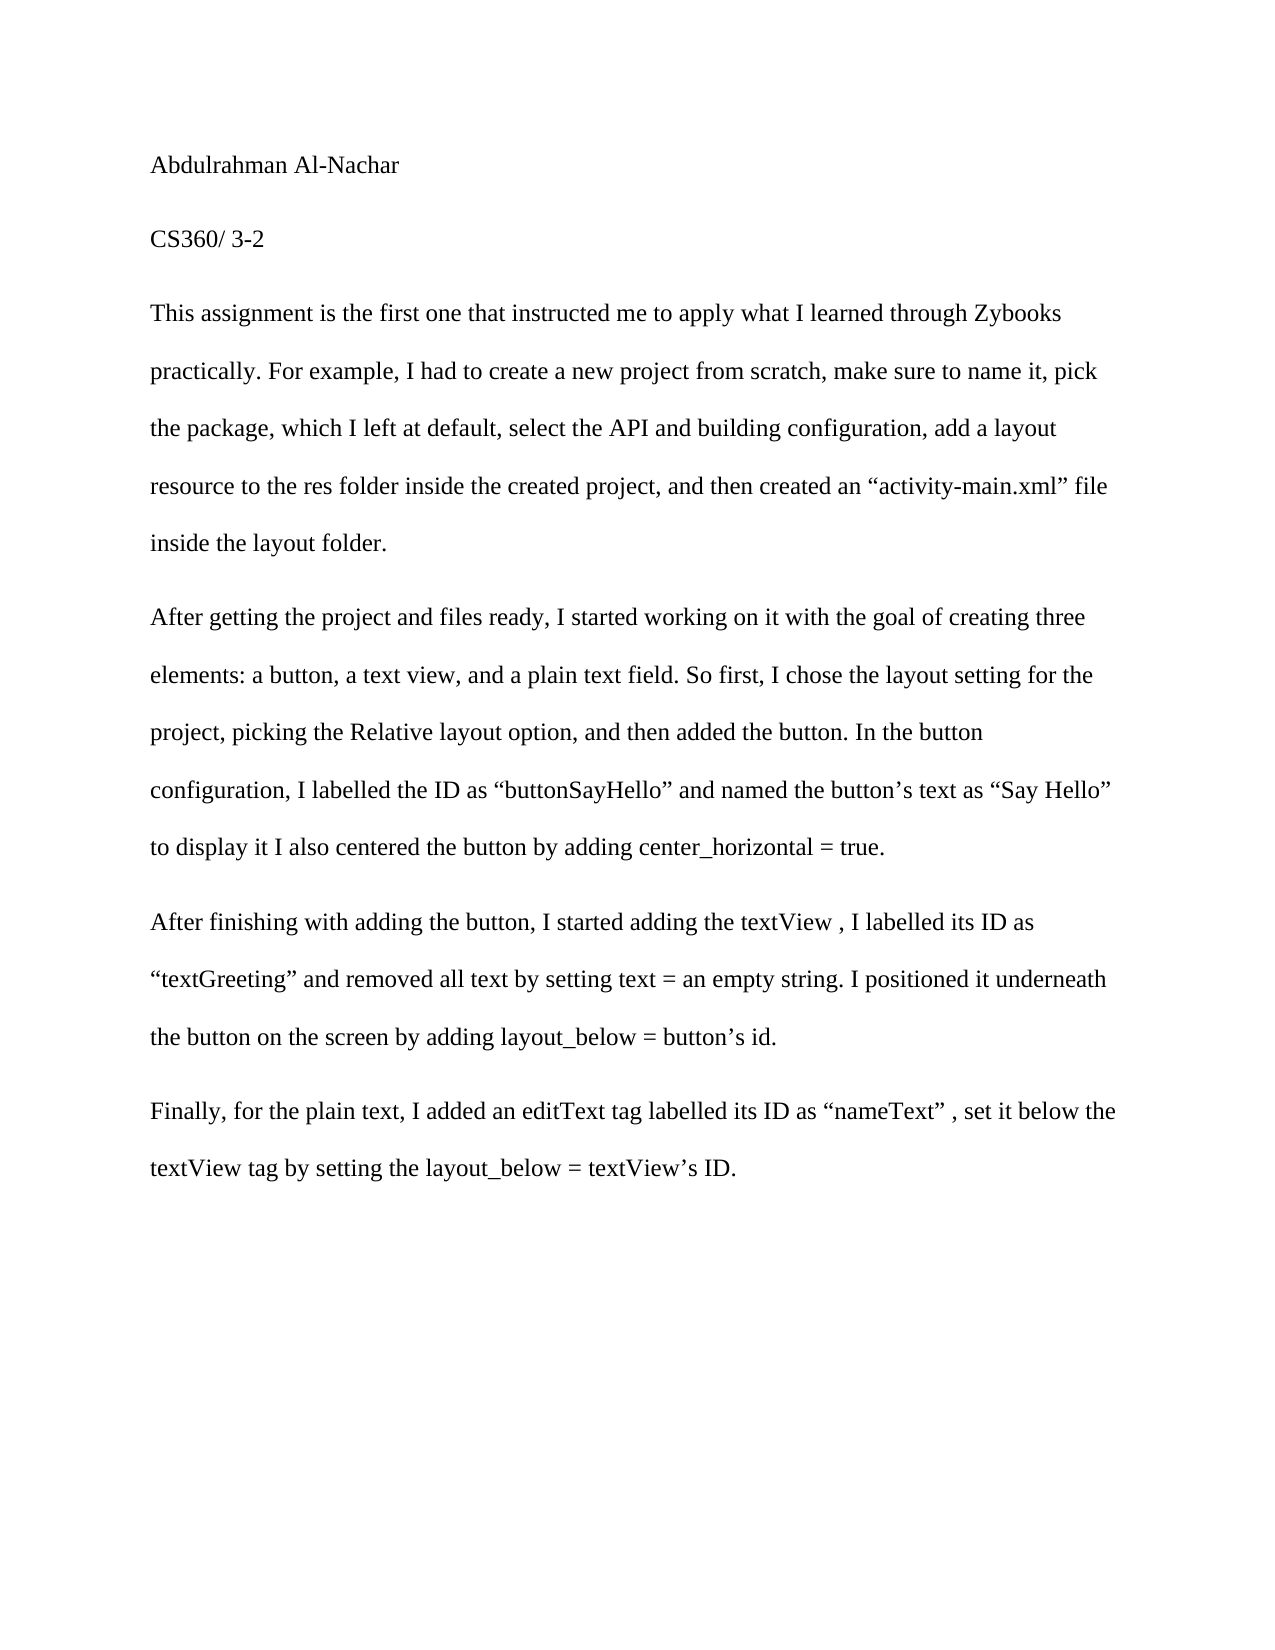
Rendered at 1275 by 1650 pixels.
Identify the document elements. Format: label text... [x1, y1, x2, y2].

text After finishing with adding the button, I started adding the textView , I labelled its ID as “textGreeting” and removed all text by setting text = an empty string. I positioned it underneath the button on the screen by adding layout_below = button’s id. [150, 907, 1125, 1050]
text Finally, for the plain text, I added an editText tag labelled its ID as “nameText” , set it below the textView tag by setting the layout_below = textView’s ID. [150, 1096, 1125, 1182]
text This assignment is the first one that instructed me to apply what I learned through Zybooks practically. For example, I had to create a new project from scratch, make sure to name it, pick the package, which I left at default, select the API and building configuration, add a layout resource to the res folder inside the created project, and then created an “activity-main.xml” file inside the layout folder. [150, 298, 1125, 557]
text After getting the project and files ready, I started working on it with the goal of creating three elements: a button, a text view, and a plain text field. So first, I chose the layout setting for the project, picking the Relative layout option, and then added the button. In the button configuration, I labelled the ID as “buttonSayHello” and named the button’s text as “Say Hello” to display it I also centered the button by adding center_horizontal = true. [150, 602, 1125, 861]
text Abdulrahman Al-Nachar [150, 150, 1125, 179]
text CS360/ 3-2 [150, 224, 1125, 253]
